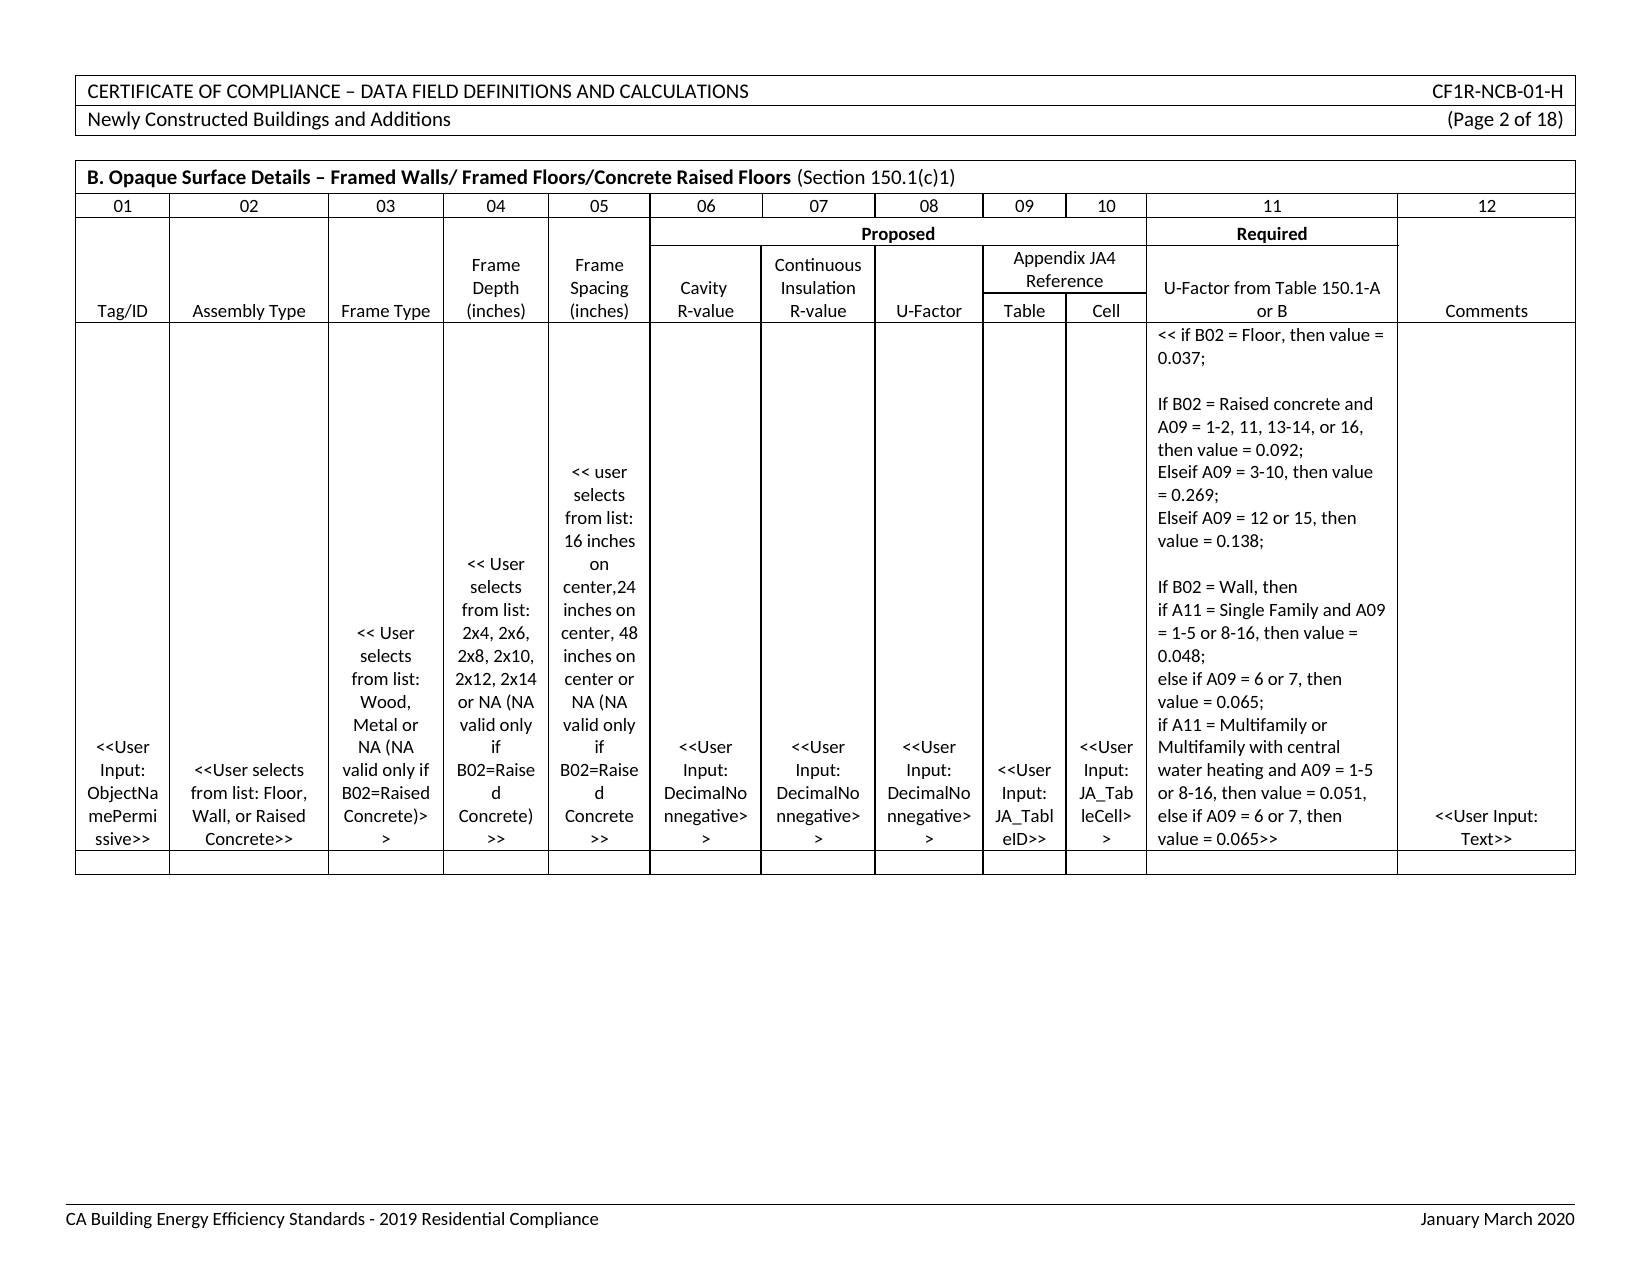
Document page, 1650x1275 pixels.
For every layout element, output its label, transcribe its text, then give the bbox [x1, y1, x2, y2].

table_cell 09 [984, 194, 1065, 217]
table_cell 01 [76, 194, 169, 217]
table_cell 03 [329, 194, 443, 217]
table_cell 02 [170, 194, 328, 217]
table_cell Appendix JA4 Reference [984, 246, 1146, 292]
table_cell [1147, 851, 1397, 874]
table_cell << User selects from list: Wood, Metal or NA (NA valid only if B02=Raised Concrete)>> [329, 323, 443, 850]
table_cell 04 [444, 194, 548, 217]
table_header B. Opaque Surface Details – Framed Walls/ Framed Floors/Concrete Raised Floors (Section 150.1(c)1) [76, 161, 1575, 193]
table_cell 08 [876, 194, 982, 217]
table_cell <<User Input: Text>> [1398, 323, 1575, 850]
table_cell [329, 851, 443, 874]
table_cell <<User selects from list: Floor, Wall, or Raised Concrete>> [170, 323, 328, 850]
table_cell 10 [1067, 194, 1146, 217]
table_cell 07 [763, 194, 874, 217]
table_cell << user selects from list: 16 inches on center,24 inches on center, 48 inches on center or NA (NA valid only if B02=Raised Concrete >> [549, 323, 649, 850]
table_cell U-Factor [876, 246, 982, 322]
table_cell <<User Input: JA_TableCell>> [1067, 323, 1146, 850]
table_cell Required [1147, 218, 1397, 245]
table_cell <<User Input: JA_TableID>> [984, 323, 1065, 850]
table_cell Comments [1398, 218, 1575, 322]
table_cell Frame Depth (inches) [444, 218, 548, 322]
table_cell Frame Spacing (inches) [549, 218, 649, 322]
table_cell Continuous Insulation R-value [762, 246, 874, 322]
table_cell Tag/ID [76, 218, 169, 322]
table_cell 06 [651, 194, 762, 217]
table_cell Proposed [651, 218, 1146, 245]
table_cell << User selects from list: 2x4, 2x6, 2x8, 2x10, 2x12, 2x14 or NA (NA valid only if B02=Raised Concrete)>> [444, 323, 548, 850]
table_cell 11 [1147, 194, 1397, 217]
table_cell [984, 851, 1065, 874]
table_cell [549, 851, 649, 874]
table_cell [444, 851, 548, 874]
table_cell 12 [1398, 194, 1575, 217]
table_cell << if B02 = Floor, then value = 0.037; If B02 = Raised concrete and A09 = 1-2, 11, 13-14, or 16, then value = 0.092; Elseif A09 = 3-10, then value = 0.269; Elseif A09 = 12 or 15, then value = 0.138; If B02 = Wall, then if A11 = Single Family and A09 = 1-5 or 8-16, then value = 0.048; else if A09 = 6 or 7, then value = 0.065; if A11 = Multifamily or Multifamily with central water heating and A09 = 1-5 or 8-16, then value = 0.051, else if A09 = 6 or 7, then value = 0.065>> [1147, 323, 1397, 850]
table_cell 05 [549, 194, 649, 217]
table_cell [876, 851, 982, 874]
table_cell Cell [1067, 294, 1146, 322]
table_cell Frame Type [329, 218, 443, 322]
table_cell <<User Input: DecimalNonnegative>> [762, 323, 874, 850]
table_cell [1067, 851, 1146, 874]
table_cell <<User Input: DecimalNonnegative>> [651, 323, 760, 850]
table_cell Cavity R-value [651, 246, 760, 322]
table_cell [762, 851, 874, 874]
table_cell [170, 851, 328, 874]
table_cell [76, 851, 169, 874]
table_cell <<User Input: ObjectNamePermissive>> [76, 323, 169, 850]
table_cell [1398, 851, 1575, 874]
table_cell Table [984, 294, 1065, 322]
table_cell Assembly Type [170, 218, 328, 322]
table_cell <<User Input: DecimalNonnegative>> [876, 323, 982, 850]
table_cell [651, 851, 760, 874]
table_cell U-Factor from Table 150.1-A or B [1147, 246, 1397, 322]
